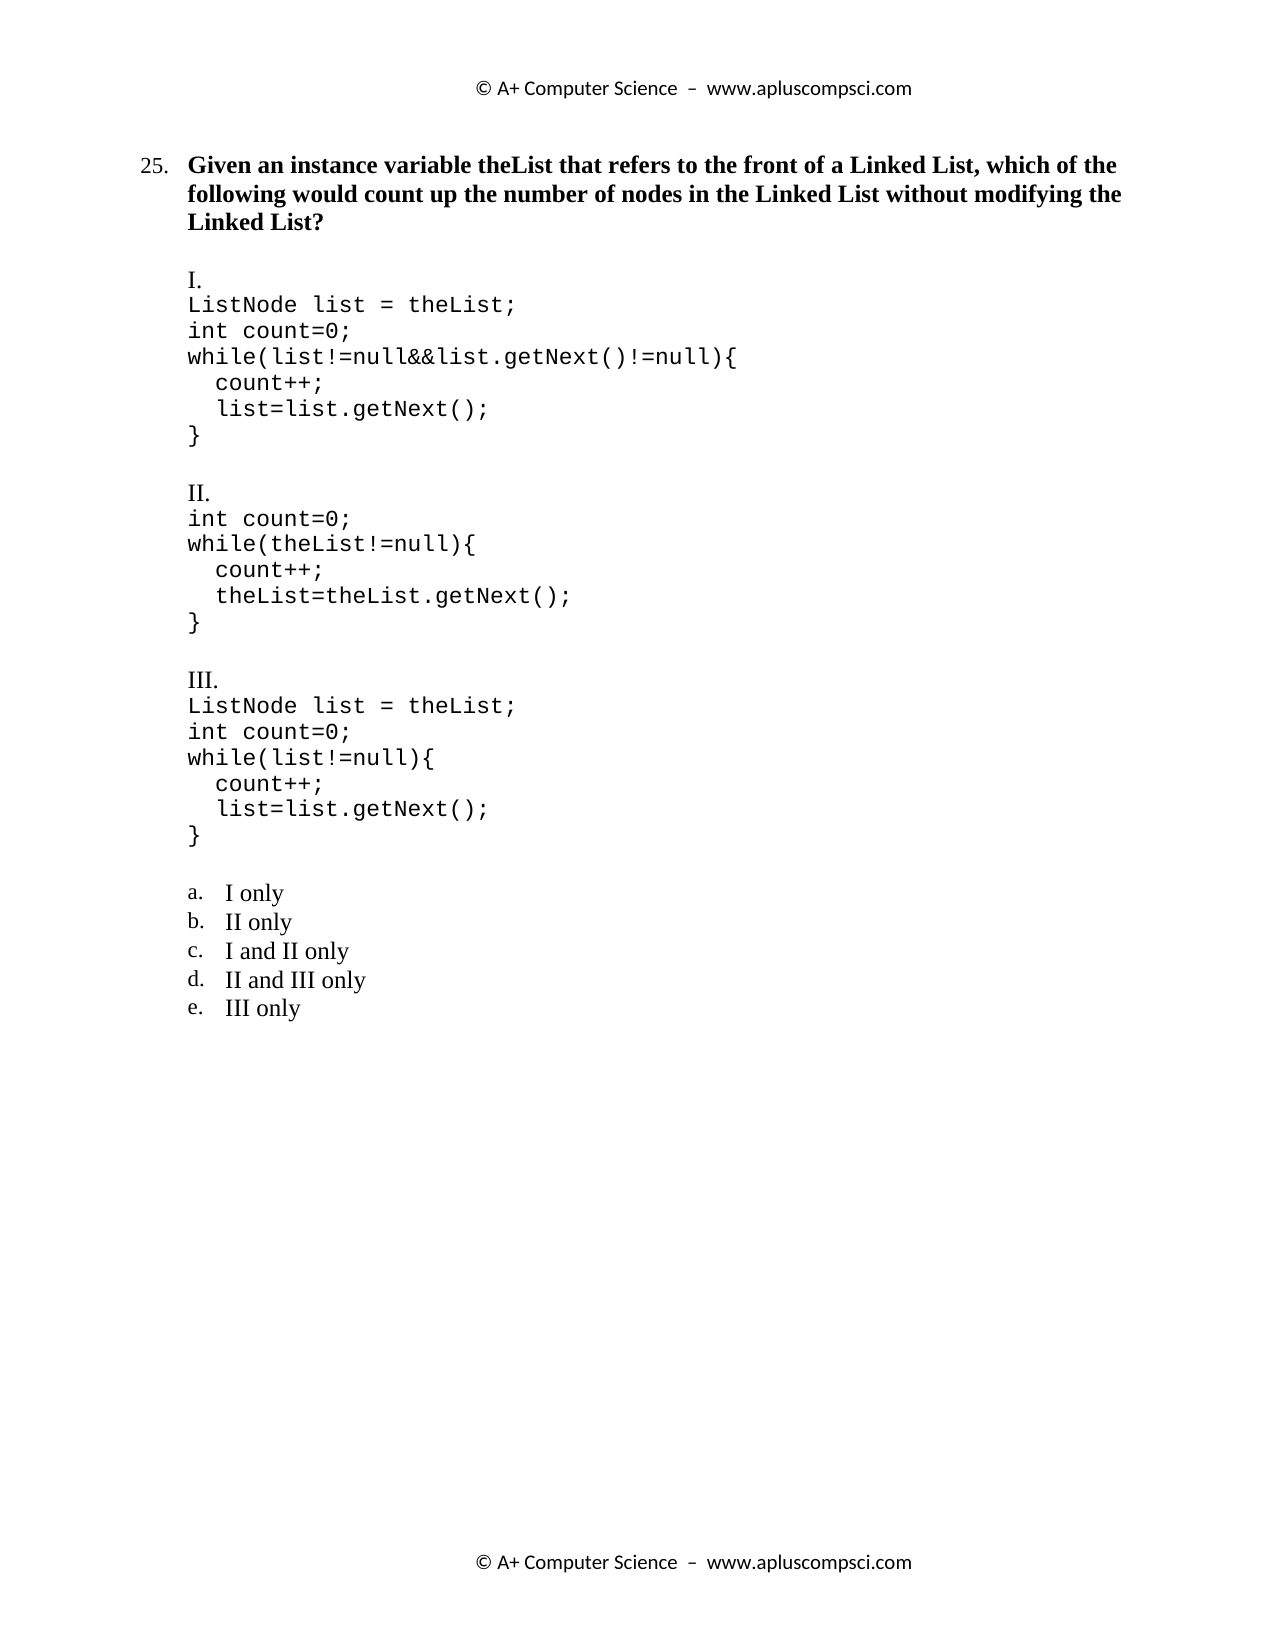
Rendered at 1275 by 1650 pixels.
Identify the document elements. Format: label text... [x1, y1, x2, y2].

table_cell II only [220, 907, 1064, 936]
text while(list!=null&&list.getNext()!=null){ [187, 346, 1200, 372]
text count++; [187, 372, 1200, 397]
table_cell I and II only [220, 936, 1064, 965]
table_cell e. [183, 994, 220, 1022]
text while(list!=null){ [187, 746, 1200, 772]
text int count=0; [187, 507, 1200, 533]
table_cell b. [183, 907, 220, 936]
table_header I only [220, 879, 1064, 907]
text list=list.getNext(); [187, 397, 1200, 423]
text count++; [187, 559, 1200, 585]
text 25. Given an instance variable theList that refers to the front of a Linked List, which of the following would count up the number of nodes in the Linked List without modifying the Linked List? [75, 150, 1200, 236]
text int count=0; [187, 720, 1200, 746]
table_cell II and III only [220, 965, 1064, 993]
text count++; [187, 772, 1200, 798]
text III. [187, 665, 1200, 694]
text list=list.getNext(); [187, 798, 1200, 824]
text } [187, 423, 1200, 449]
text theList=theList.getNext(); [187, 585, 1200, 611]
table_header a. [183, 879, 220, 907]
table_cell III only [220, 994, 1064, 1022]
text ListNode list = theList; [187, 294, 1200, 320]
text } [187, 824, 1200, 850]
text ListNode list = theList; [187, 694, 1200, 720]
table_cell c. [183, 936, 220, 965]
text } [187, 611, 1200, 637]
text II. [187, 478, 1200, 507]
text int count=0; [187, 320, 1200, 346]
text while(theList!=null){ [187, 533, 1200, 559]
table_cell d. [183, 965, 220, 993]
text I. [187, 265, 1200, 294]
